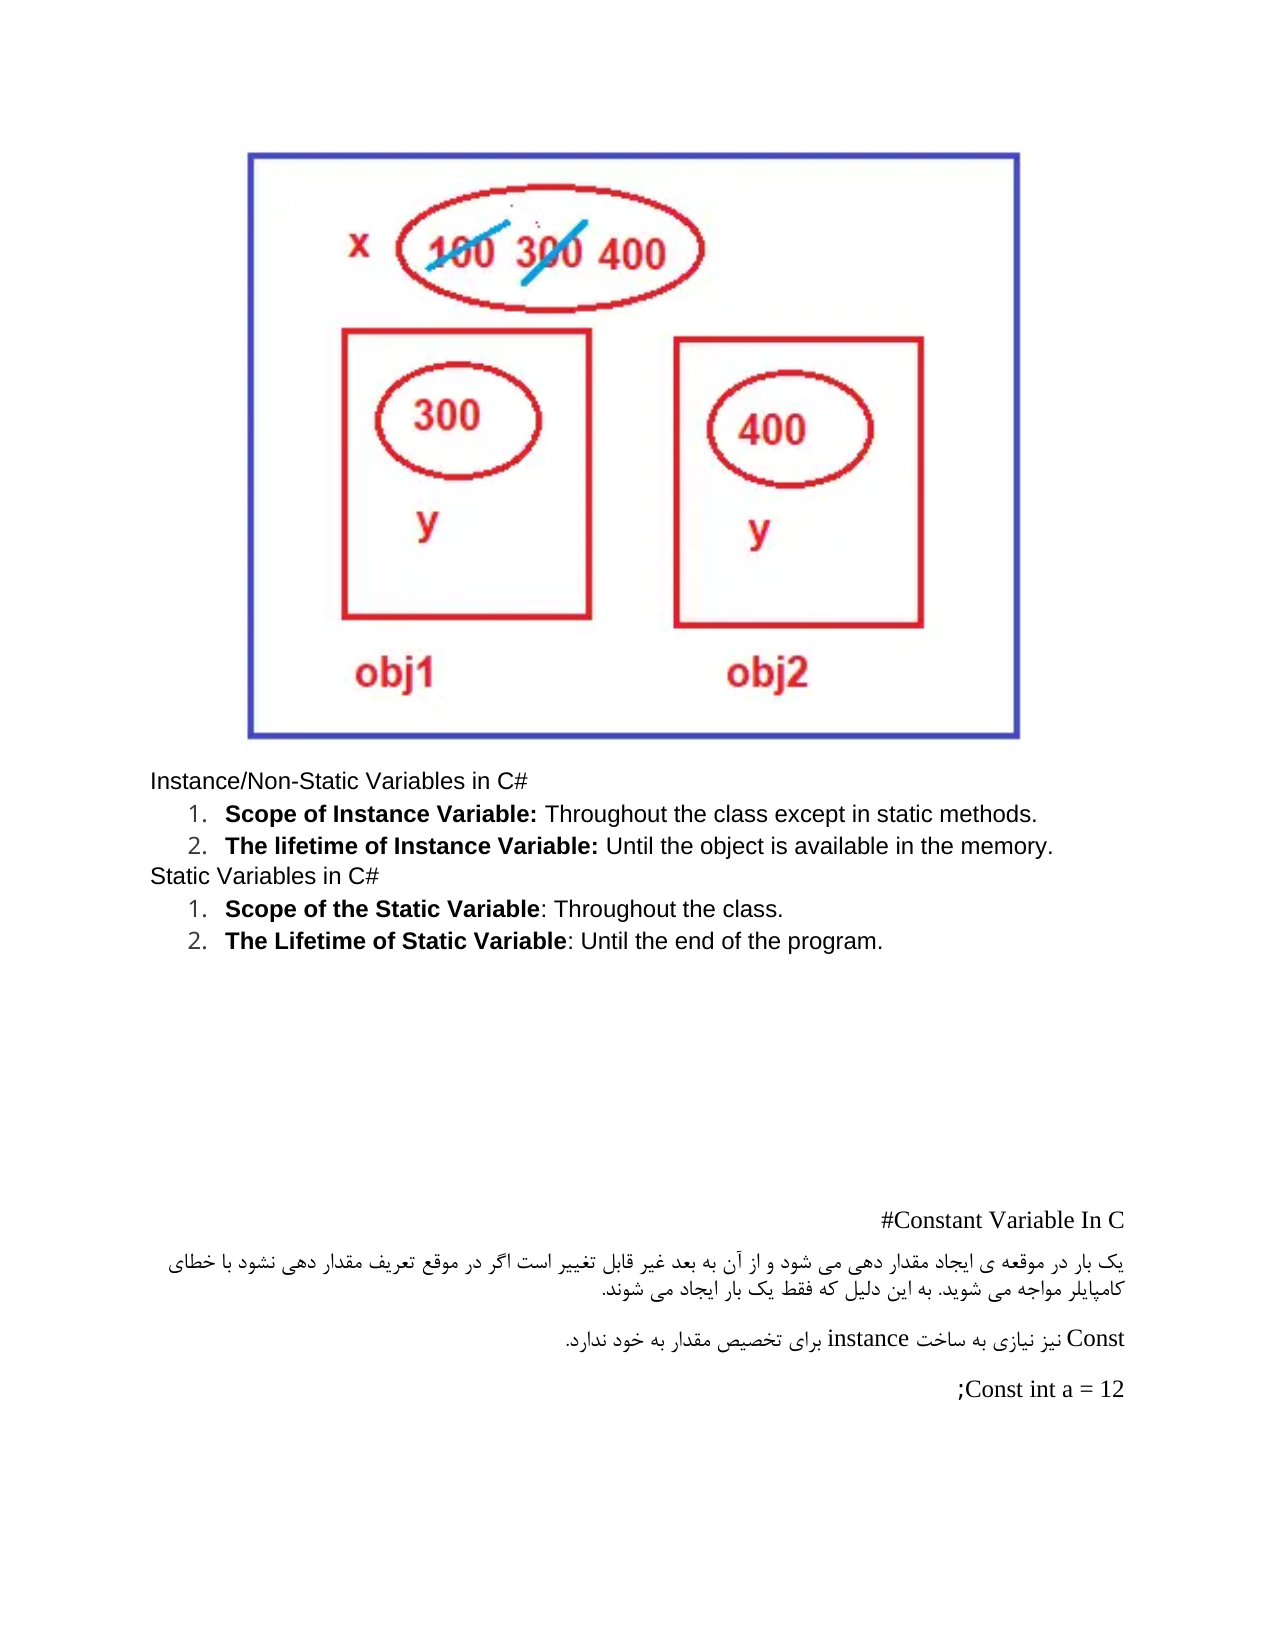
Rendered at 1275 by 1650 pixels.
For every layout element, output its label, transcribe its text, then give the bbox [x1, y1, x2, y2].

text Const نیز نیازی به ساخت instance برای تخصیص مقدار به خود ندارد. [150, 1323, 1125, 1355]
list The Lifetime of Static Variable: Until the end of the program. [187, 924, 1125, 957]
list Scope of Instance Variable: Throughout the class except in static methods. [187, 797, 1125, 829]
text Constant Variable In C# [150, 1205, 1125, 1233]
list Scope of the Static Variable: Throughout the class. [187, 892, 1125, 924]
picture [244, 150, 1030, 748]
text یک بار در موقعه ی ایجاد مقدار دهی می شود و از آن به بعد غیر قابل تغییر است اگر در موقع تعریف مقدار دهی نشود با خطای کامپایلر مواجه می شوید. به این دلیل که فقط یک بار ایجاد می شوند. [150, 1252, 1125, 1304]
subtitle Instance/Non-Static Variables in C# [150, 767, 1125, 794]
subtitle Static Variables in C# [150, 862, 1125, 889]
list The lifetime of Instance Variable: Until the object is available in the memory. [187, 829, 1125, 862]
text Const int a = 12; [150, 1374, 1125, 1406]
